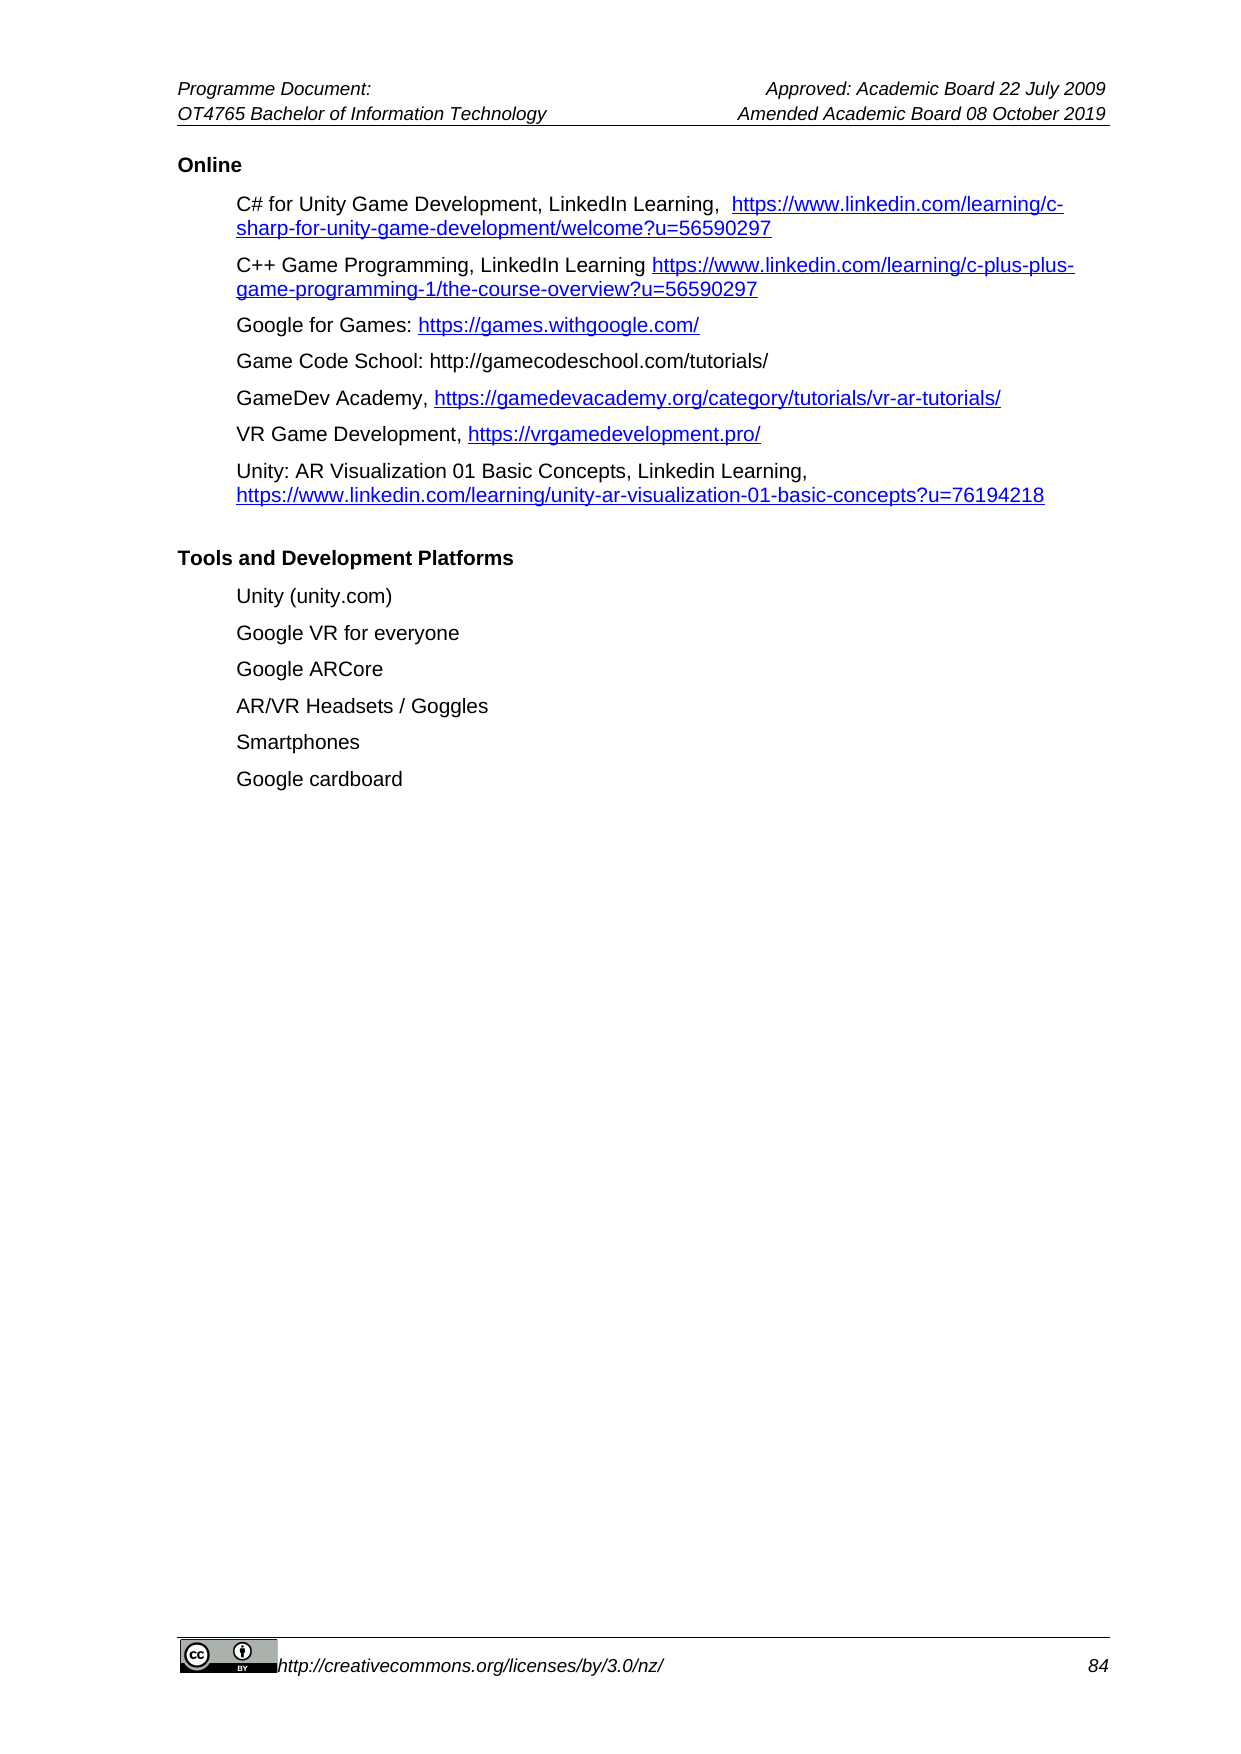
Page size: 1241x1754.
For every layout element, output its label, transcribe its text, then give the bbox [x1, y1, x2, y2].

text AR/VR Headsets / Goggles [236, 694, 1110, 718]
text Online [177, 153, 1110, 177]
text Google VR for everyone [236, 621, 1110, 645]
text Google ARCore [236, 657, 1110, 681]
picture [180, 1639, 278, 1673]
text Google cardboard [236, 767, 1110, 791]
text C# for Unity Game Development, LinkedIn Learning, https://www.linkedin.com/learning/c-sharp-for-unity-game-development/welcome?u=56590297 [236, 192, 1110, 240]
text Google for Games: https://games.withgoogle.com/ [236, 313, 1110, 337]
text GameDev Academy, https://gamedevacademy.org/category/tutorials/vr-ar-tutorials/ [236, 386, 1110, 410]
text VR Game Development, https://vrgamedevelopment.pro/ [236, 422, 1110, 446]
text Unity (unity.com) [236, 584, 1110, 608]
text Tools and Development Platforms [177, 545, 1110, 569]
text C++ Game Programming, LinkedIn Learning https://www.linkedin.com/learning/c-plus-plus-game-programming-1/the-course-overview?u=56590297 [236, 252, 1110, 300]
text Smartphones [236, 730, 1110, 754]
text Unity: AR Visualization 01 Basic Concepts, Linkedin Learning, https://www.linkedin.com/learning/unity-ar-visualization-01-basic-concepts?u=76194218 [236, 459, 1110, 507]
text Game Code School: http://gamecodeschool.com/tutorials/ [236, 349, 1110, 373]
